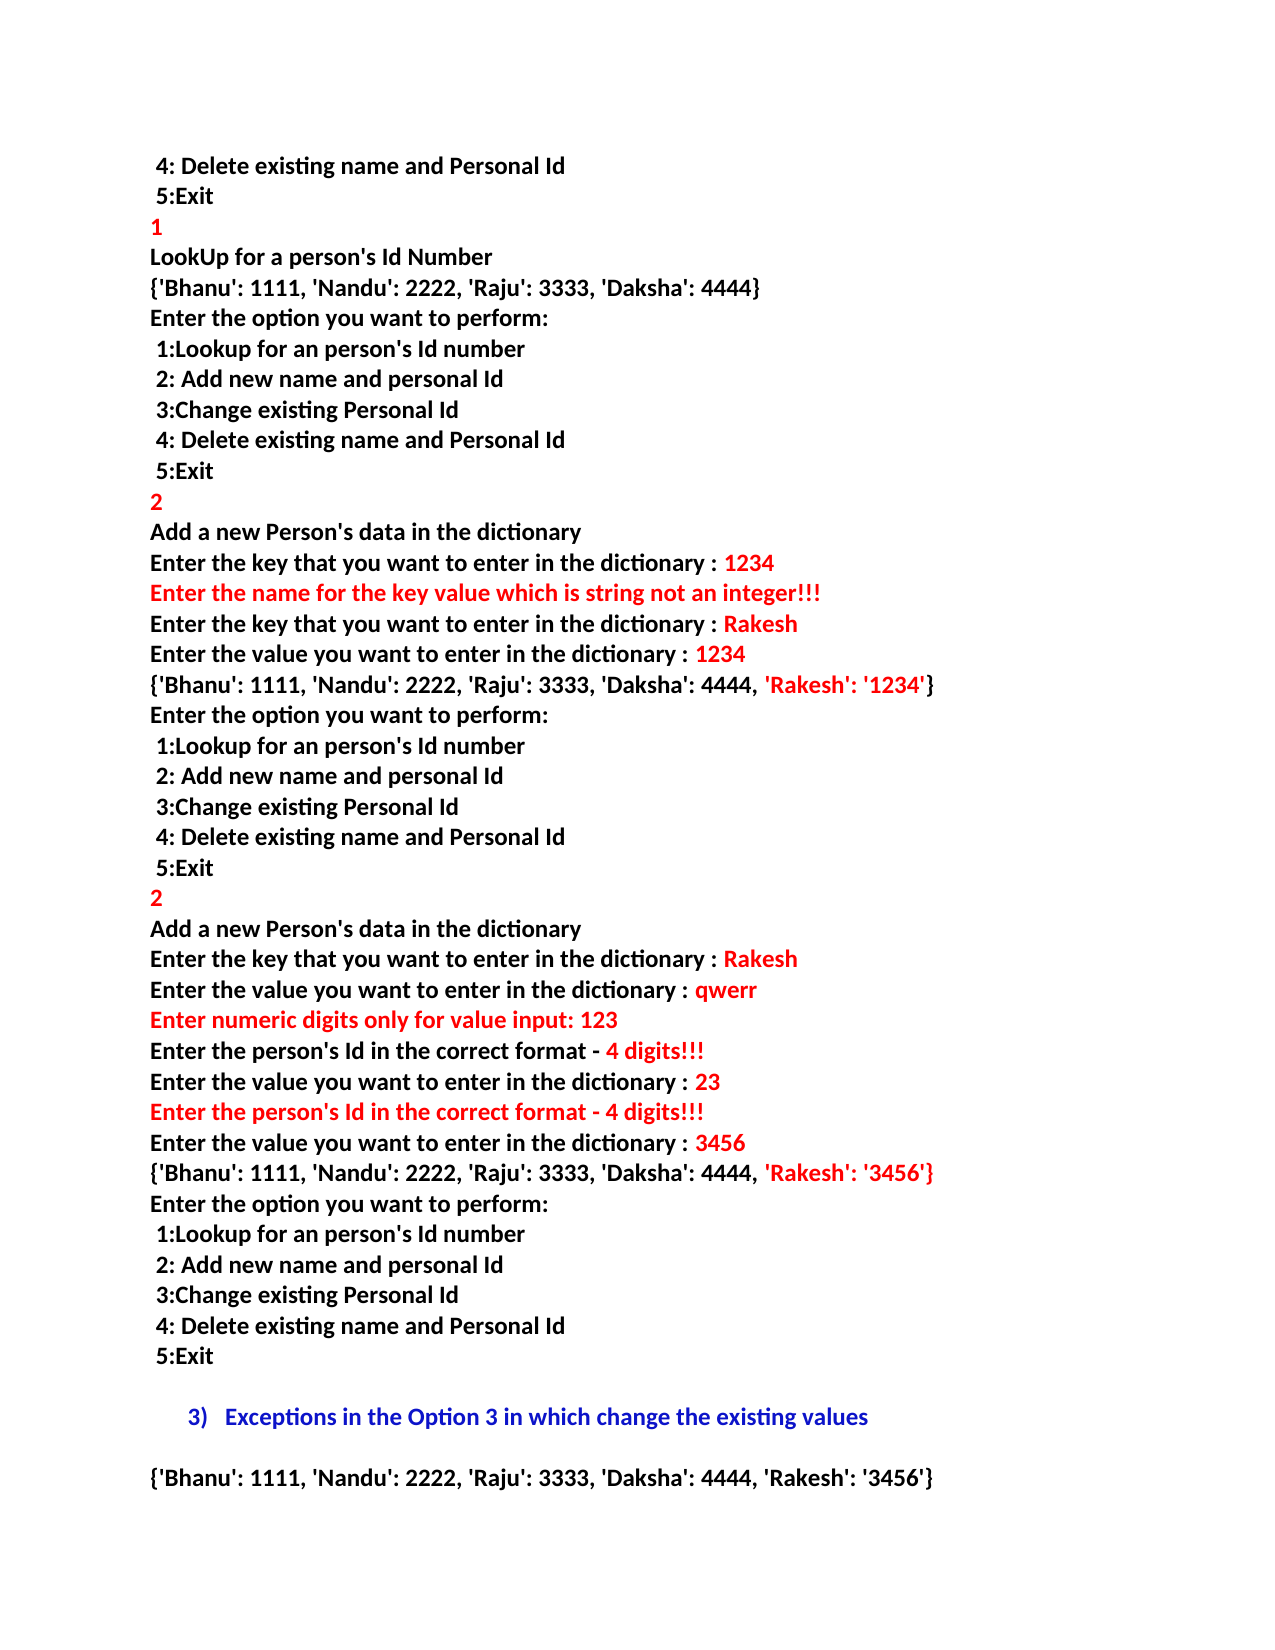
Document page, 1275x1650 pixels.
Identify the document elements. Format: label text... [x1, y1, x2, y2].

text Enter the key that you want to enter in the dictionary : 1234 [150, 547, 1125, 577]
text Enter the key that you want to enter in the dictionary : Rakesh [150, 608, 1125, 638]
text Enter the value you want to enter in the dictionary : 3456 [150, 1127, 1125, 1157]
text 1 [150, 211, 1125, 242]
text {'Bhanu': 1111, 'Nandu': 2222, 'Raju': 3333, 'Daksha': 4444, 'Rakesh': '3456'} [150, 1462, 1125, 1493]
text Enter the option you want to perform: [150, 303, 1125, 333]
text 4: Delete existing name and Personal Id [150, 150, 1125, 181]
text 5:Exit [150, 455, 1125, 486]
text Enter the option you want to perform: [150, 699, 1125, 730]
text Enter the value you want to enter in the dictionary : 1234 [150, 638, 1125, 669]
text 2: Add new name and personal Id [150, 760, 1125, 791]
text Enter numeric digits only for value input: 123 [150, 1004, 1125, 1035]
text Enter the key that you want to enter in the dictionary : Rakesh [150, 943, 1125, 974]
text 2: Add new name and personal Id [150, 1249, 1125, 1279]
text 1:Lookup for an person's Id number [150, 730, 1125, 760]
text 3:Change existing Personal Id [150, 791, 1125, 821]
text 1:Lookup for an person's Id number [150, 333, 1125, 364]
text Enter the value you want to enter in the dictionary : 23 [150, 1066, 1125, 1096]
text Add a new Person's data in the dictionary [150, 516, 1125, 547]
text 3:Change existing Personal Id [150, 1279, 1125, 1310]
text 4: Delete existing name and Personal Id [150, 821, 1125, 852]
text 5:Exit [150, 1340, 1125, 1371]
text 2: Add new name and personal Id [150, 364, 1125, 394]
text Enter the value you want to enter in the dictionary : qwerr [150, 974, 1125, 1004]
text 4: Delete existing name and Personal Id [150, 425, 1125, 455]
text {'Bhanu': 1111, 'Nandu': 2222, 'Raju': 3333, 'Daksha': 4444, 'Rakesh': '3456'} [150, 1157, 1125, 1188]
text Enter the name for the key value which is string not an integer!!! [150, 577, 1125, 608]
text Enter the option you want to perform: [150, 1188, 1125, 1218]
text {'Bhanu': 1111, 'Nandu': 2222, 'Raju': 3333, 'Daksha': 4444} [150, 272, 1125, 303]
text 2 [150, 882, 1125, 913]
text Add a new Person's data in the dictionary [150, 913, 1125, 943]
text 3:Change existing Personal Id [150, 394, 1125, 425]
text 4: Delete existing name and Personal Id [150, 1310, 1125, 1340]
text Enter the person's Id in the correct format - 4 digits!!! [150, 1035, 1125, 1066]
text 1:Lookup for an person's Id number [150, 1218, 1125, 1249]
text {'Bhanu': 1111, 'Nandu': 2222, 'Raju': 3333, 'Daksha': 4444, 'Rakesh': '1234'} [150, 669, 1125, 699]
list Exceptions in the Option 3 in which change the existing values [187, 1401, 1125, 1432]
text 2 [150, 486, 1125, 516]
text 5:Exit [150, 181, 1125, 211]
text 5:Exit [150, 852, 1125, 882]
text LookUp for a person's Id Number [150, 242, 1125, 272]
text Enter the person's Id in the correct format - 4 digits!!! [150, 1096, 1125, 1127]
